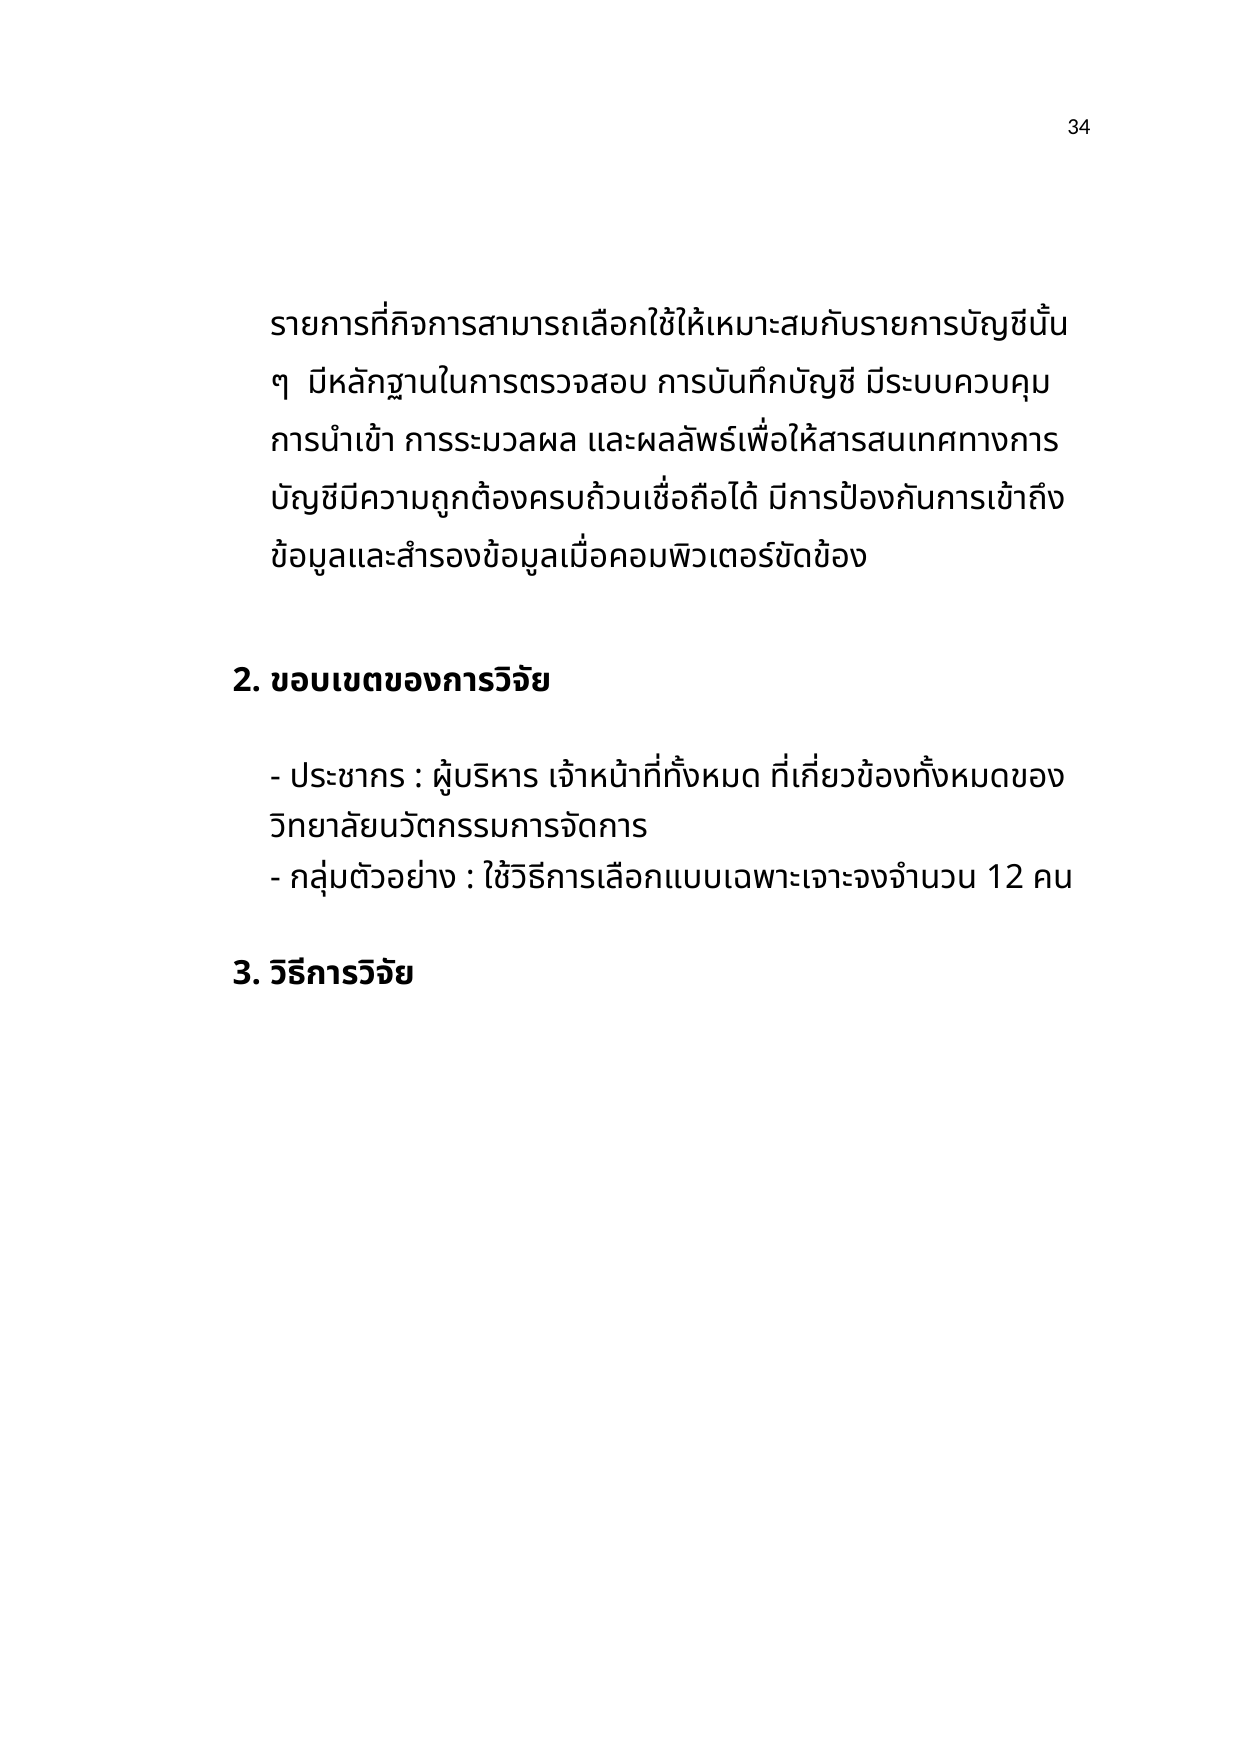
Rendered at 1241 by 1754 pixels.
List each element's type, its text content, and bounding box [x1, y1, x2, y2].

list - ประชากร : ผู้บริหาร เจ้าหน้าที่ทั้งหมด ที่เกี่ยวข้องทั้งหมดของวิทยาลัยนวัตกรรมการจัดการ [270, 752, 1090, 853]
list - กลุ่มตัวอย่าง : ใช้วิธีการเลือกแบบเฉพาะเจาะจงจำนวน 12 คน [270, 853, 1090, 903]
text รายการที่กิจการสามารถเลือกใช้ให้เหมาะสมกับรายการบัญชีนั้น ๆ มีหลักฐานในการตรวจสอบ การบันทึกบัญชี มีระบบควบคุมการนำเข้า การระมวลผล และผลลัพธ์เพื่อให้สารสนเทศทางการบัญชีมีความถูกต้องครบถ้วนเชื่อถือได้ มีการป้องกันการเข้าถึงข้อมูลและสำรองข้อมูลเมื่อคอมพิวเตอร์ขัดข้อง [270, 300, 1090, 582]
list ขอบเขตของการวิจัย [232, 656, 1090, 706]
list วิธีการวิจัย [232, 949, 1090, 999]
